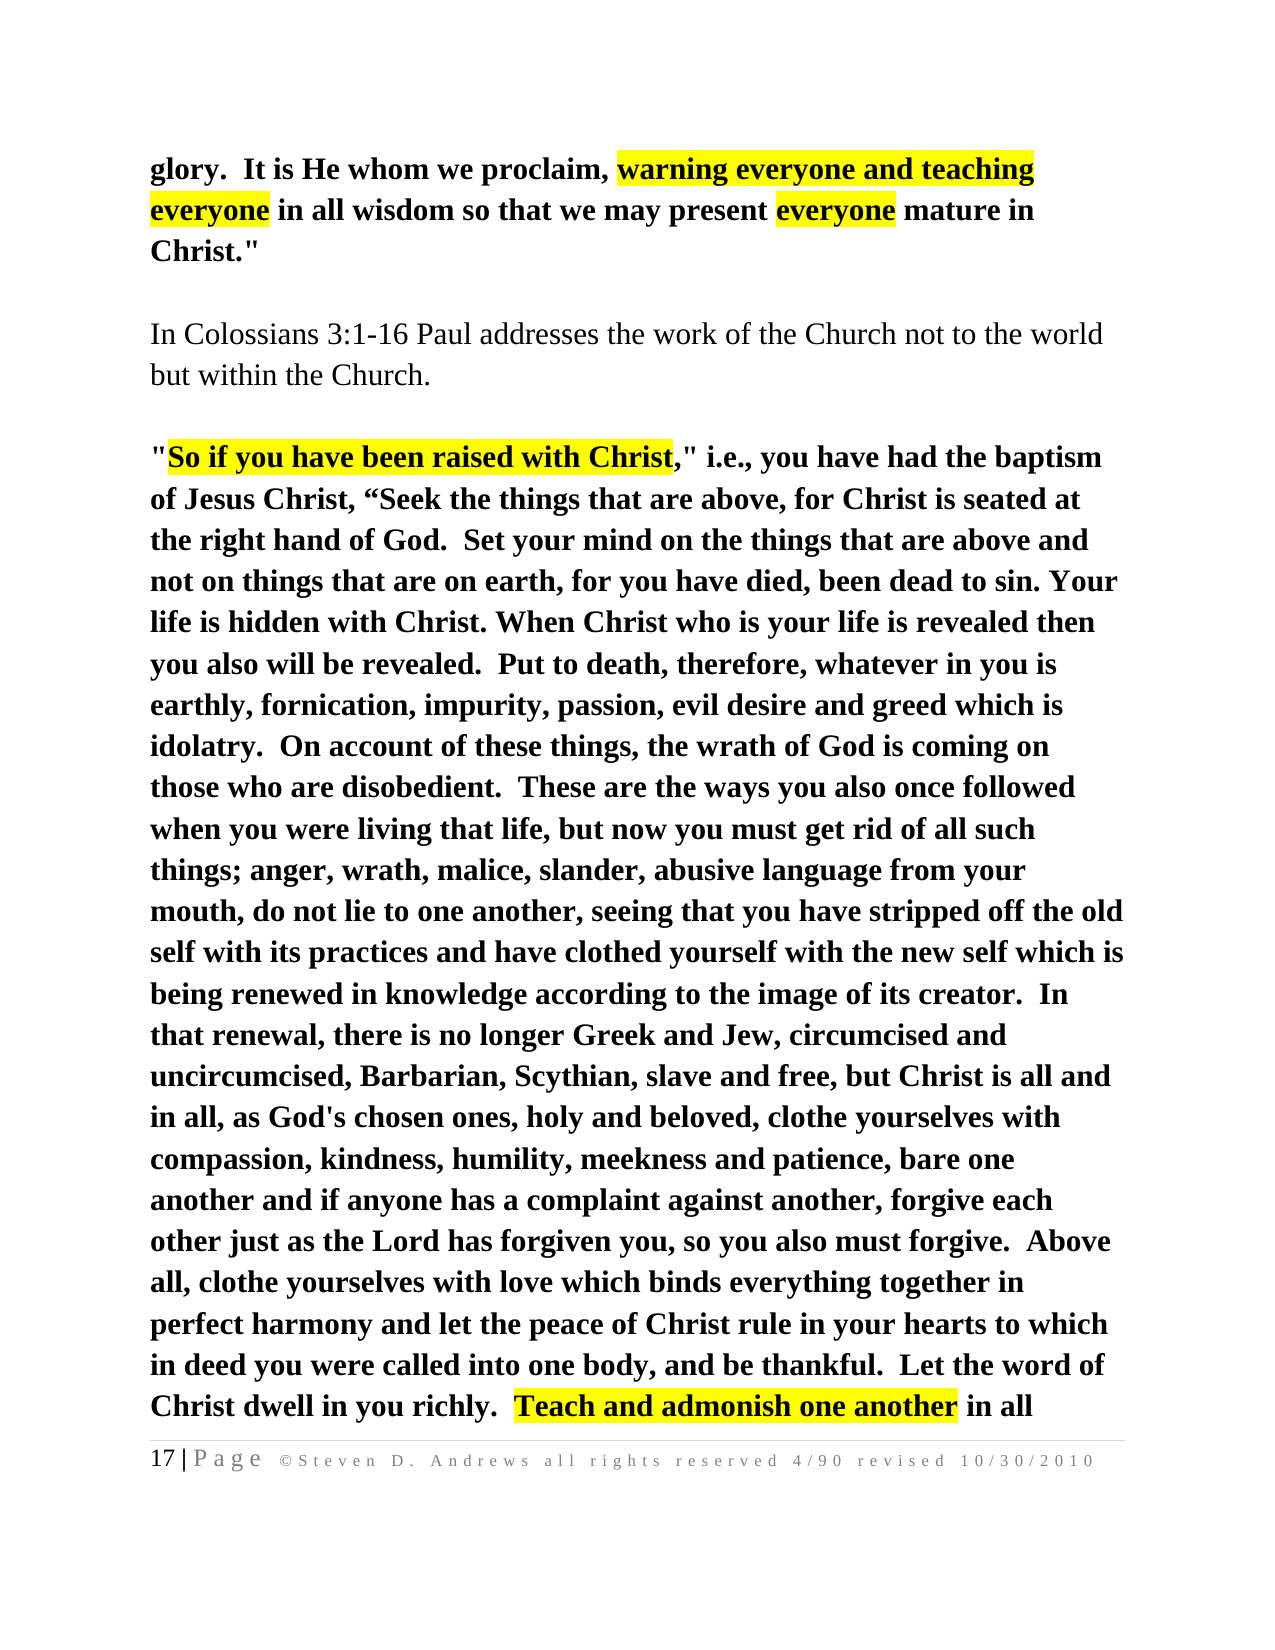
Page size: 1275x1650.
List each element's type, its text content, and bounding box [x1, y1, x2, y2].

text In Colossians 3:1-16 Paul addresses the work of the Church not to the world but within the Church. [150, 315, 1125, 392]
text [150, 439, 1125, 1423]
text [150, 150, 1125, 268]
